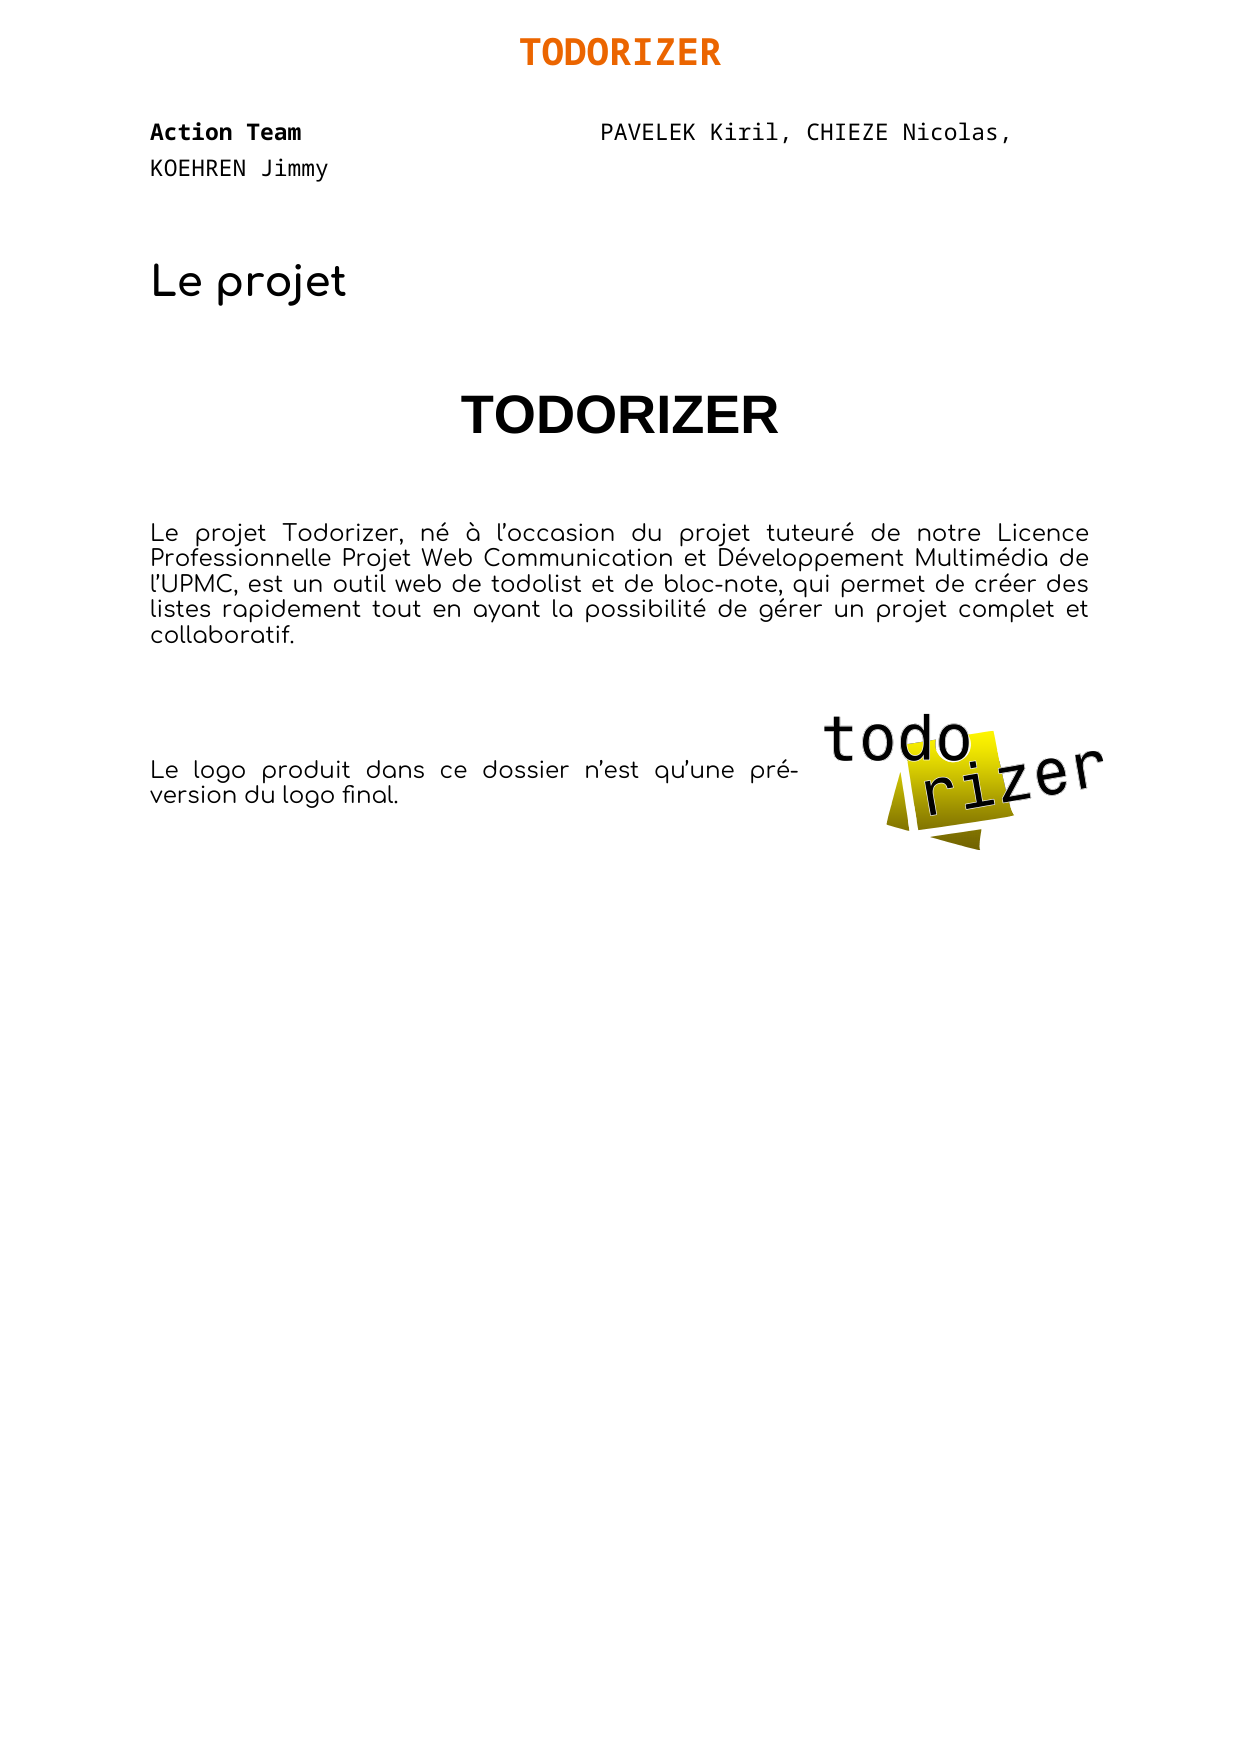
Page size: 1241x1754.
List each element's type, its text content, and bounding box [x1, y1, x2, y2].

title TODORIZER [150, 382, 1090, 445]
text Le projet Todorizer, né à l’occasion du projet tuteuré de notre Licence Professionnelle Projet Web Communication et Développement Multimédia de l’UPMC, est un outil web de todolist et de bloc-note, qui permet de créer des listes rapidement tout en ayant la possibilité de gérer un projet complet et collaboratif. [150, 521, 1090, 648]
text Le logo produit dans ce dossier n’est qu’une pré-version du logo final. [150, 758, 818, 809]
picture [818, 710, 1109, 857]
subtitle Le projet [150, 260, 1090, 306]
